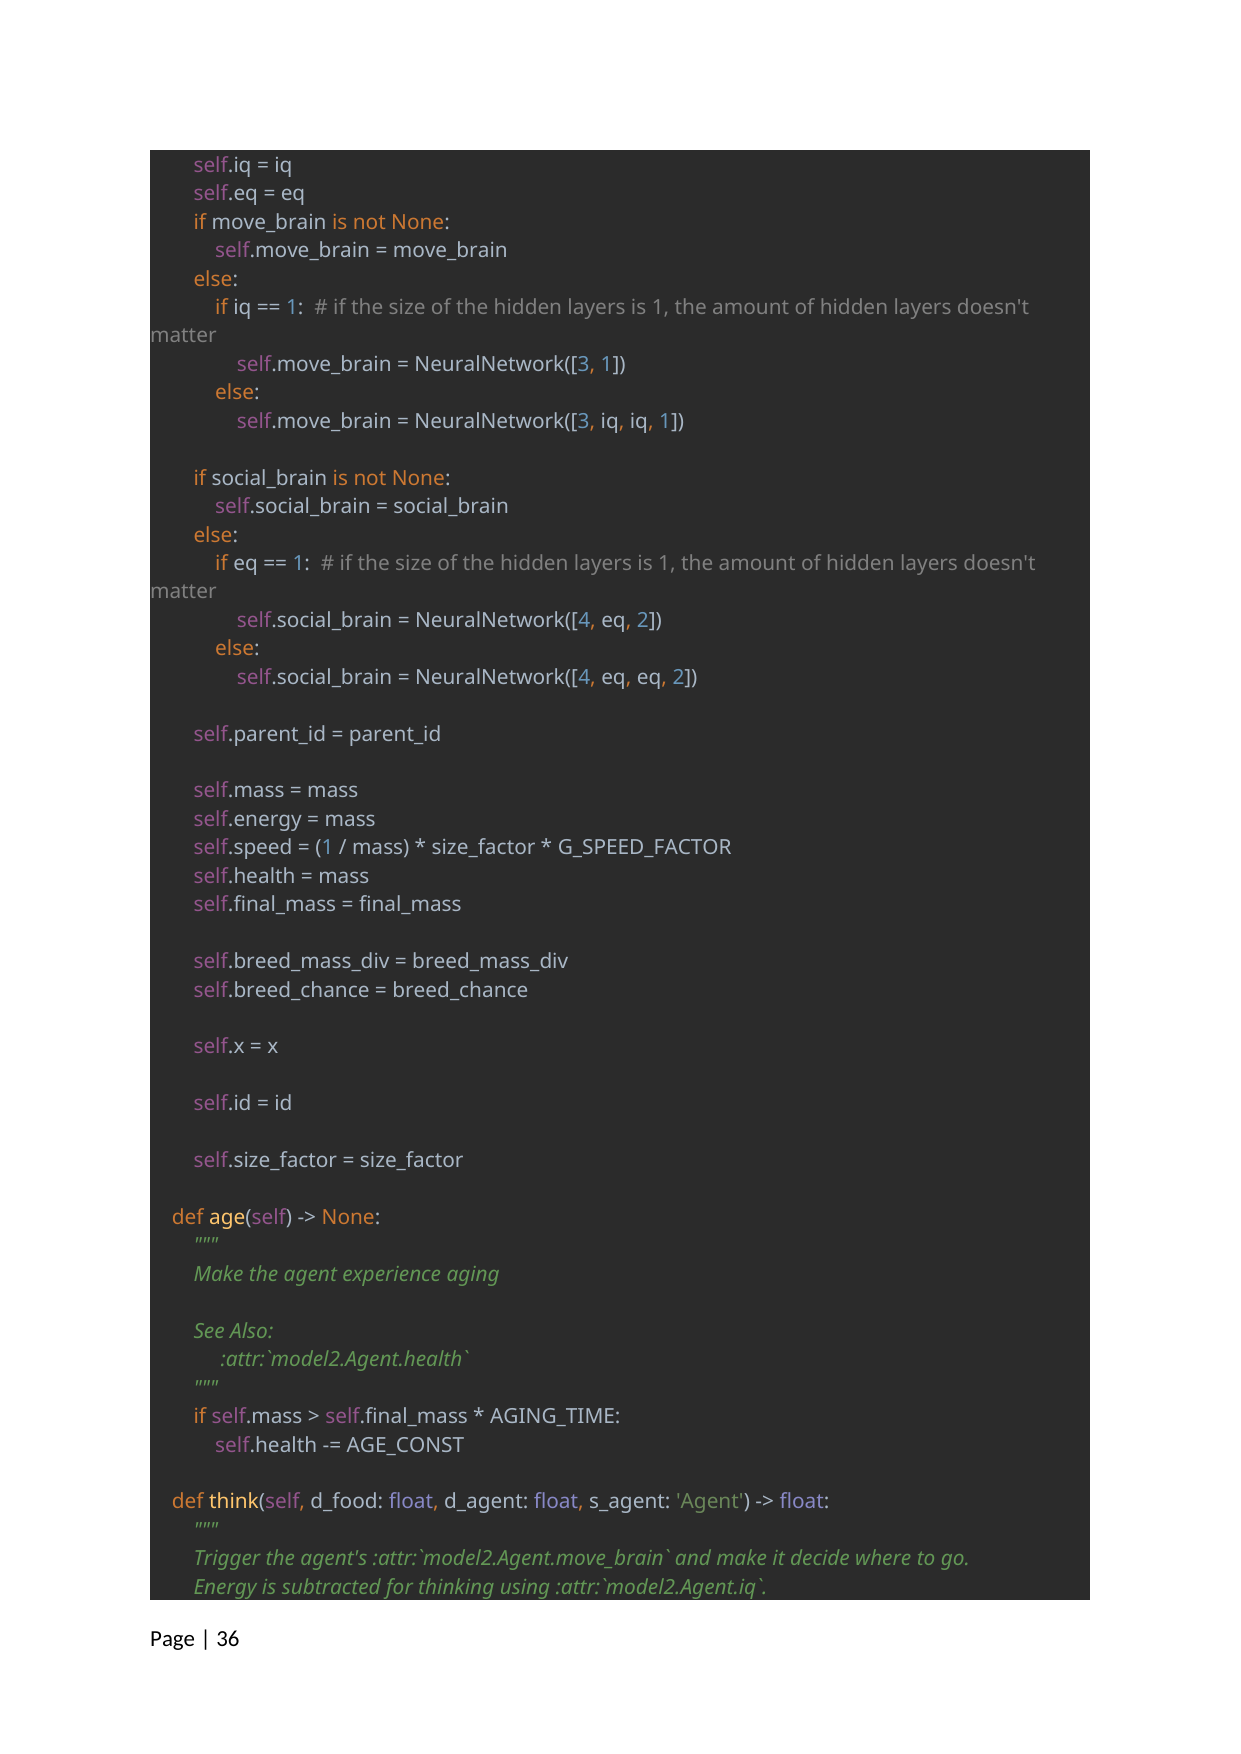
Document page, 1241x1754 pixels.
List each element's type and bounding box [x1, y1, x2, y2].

text [150, 150, 1090, 1600]
